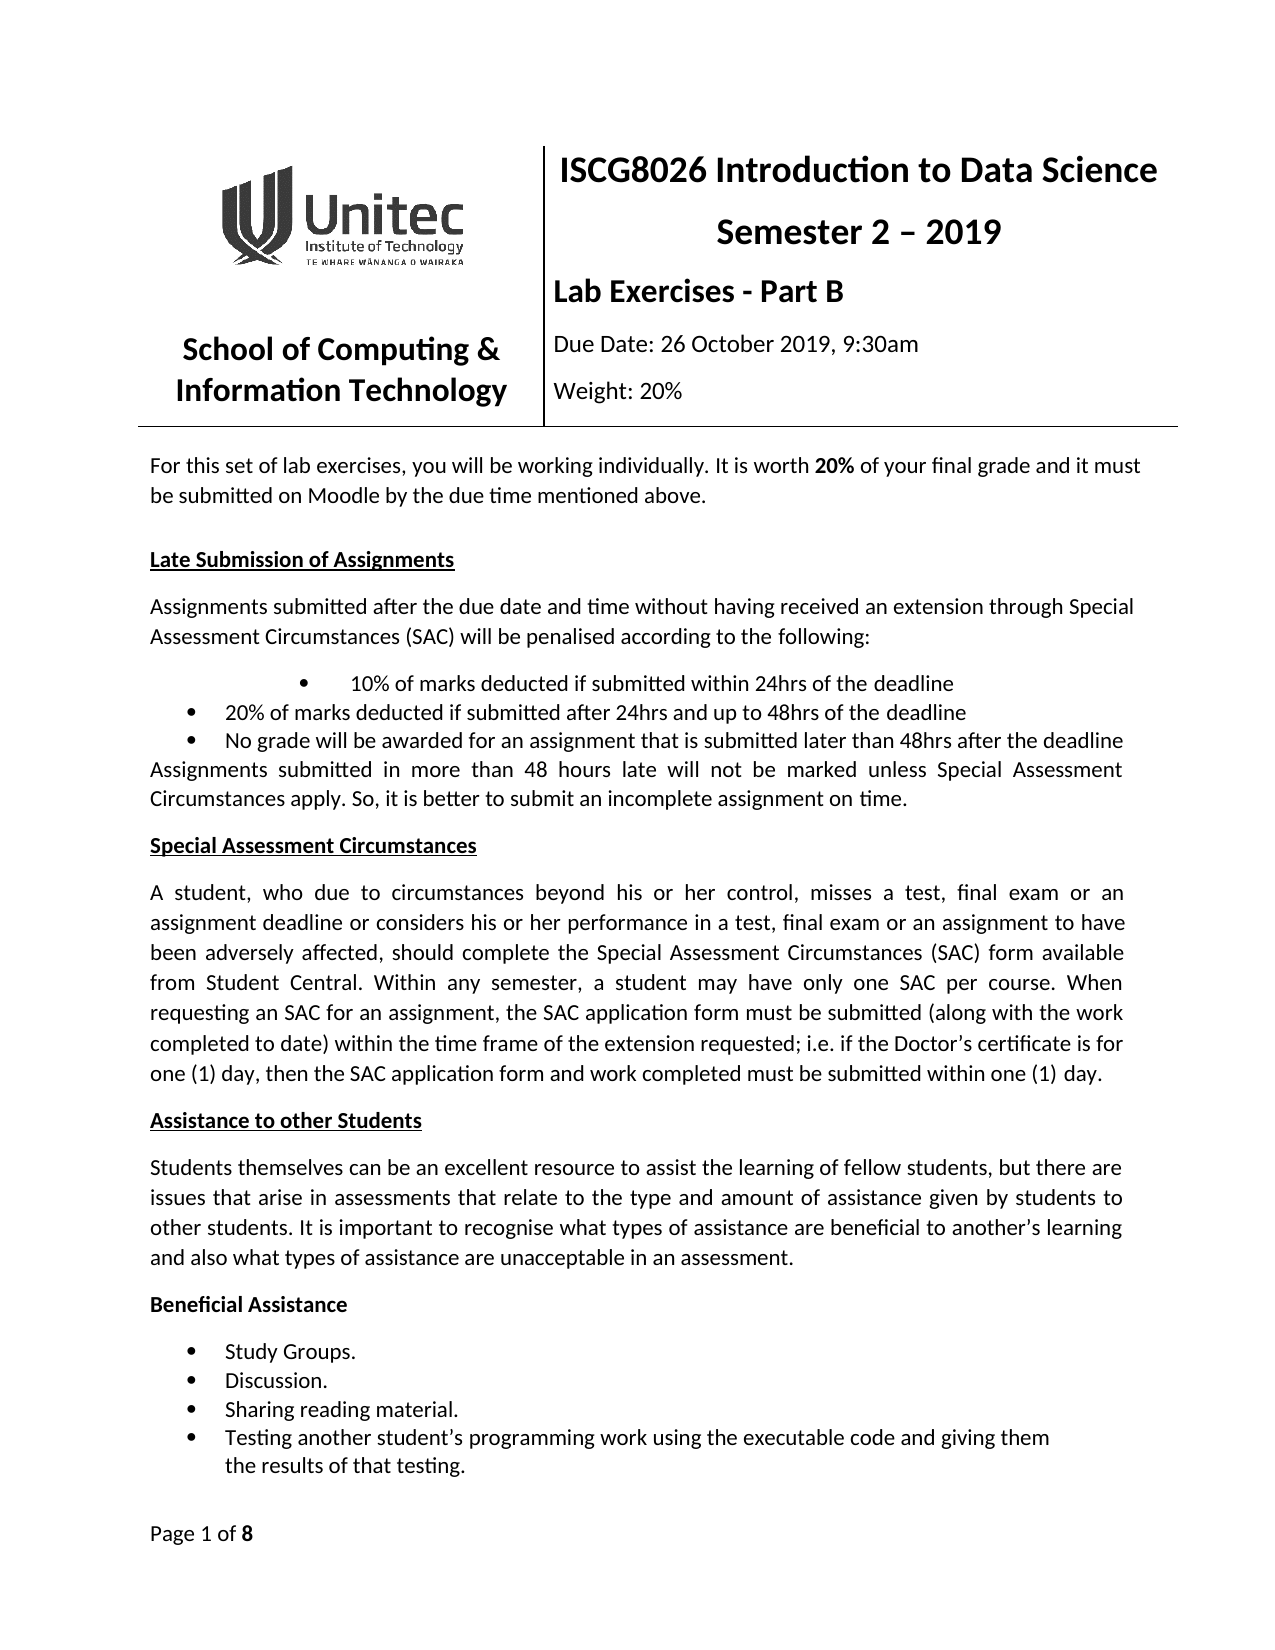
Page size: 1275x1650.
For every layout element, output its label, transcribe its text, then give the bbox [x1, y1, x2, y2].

text For this set of lab exercises, you will be working individually. It is worth 20% of your final grade and it must be submitted on Moodle by the due time mentioned above. [150, 451, 1153, 509]
list Testing another student’s programming work using the executable code and giving them the results of that testing. [187, 1423, 1086, 1479]
table_cell Due Date: 26 October 2019, 9:30am Weight: 20% [545, 322, 1178, 426]
list 10% of marks deducted if submitted within 24hrs of the deadline [262, 669, 1189, 697]
table_header ISCG8026 Introduction to Data Science Semester 2 – 2019 Lab Exercises - Part B [545, 146, 1178, 322]
text Assignments submitted after the due date and time without having received an extension through Special Assessment Circumstances (SAC) will be penalised according to the following: [150, 592, 1153, 651]
list Sharing reading material. [187, 1394, 1189, 1423]
subtitle Assistance to other Students [150, 1106, 1189, 1134]
list Study Groups. [187, 1337, 1189, 1365]
table_header [138, 146, 543, 322]
list Discussion. [187, 1365, 1189, 1394]
subtitle Special Assessment Circumstances [150, 831, 1189, 859]
list 20% of marks deducted if submitted after 24hrs and up to 48hrs of the deadline [187, 697, 1189, 727]
text A student, who due to circumstances beyond his or her control, misses a test, final exam or an assignment deadline or considers his or her performance in a test, final exam or an assignment to have been adversely affected, should complete the Special Assessment Circumstances (SAC) form available from Student Central. Within any semester, a student may have only one SAC per course. When requesting an SAC for an assignment, the SAC application form must be submitted (along with the work completed to date) within the time frame of the extension requested; i.e. if the Doctor’s certificate is for one (1) day, then the SAC application form and work completed must be submitted within one (1) day. [150, 878, 1125, 1087]
subtitle Beneficial Assistance [150, 1290, 1189, 1318]
text Students themselves can be an excellent resource to assist the learning of fellow students, but there are issues that arise in assessments that relate to the type and amount of assistance given by students to other students. It is important to recognise what types of assistance are beneficial to another’s learning and also what types of assistance are unacceptable in an assessment. [150, 1153, 1125, 1271]
table_cell School of Computing & Information Technology [138, 322, 543, 426]
picture [222, 165, 463, 265]
subtitle Late Submission of Assignments [150, 545, 1189, 573]
list No grade will be awarded for an assignment that is submitted later than 48hrs after the deadline Assignments submitted in more than 48 hours late will not be marked unless Special Assessment Circumstances apply. So, it is better to submit an incomplete assignment on time. [150, 727, 1125, 812]
